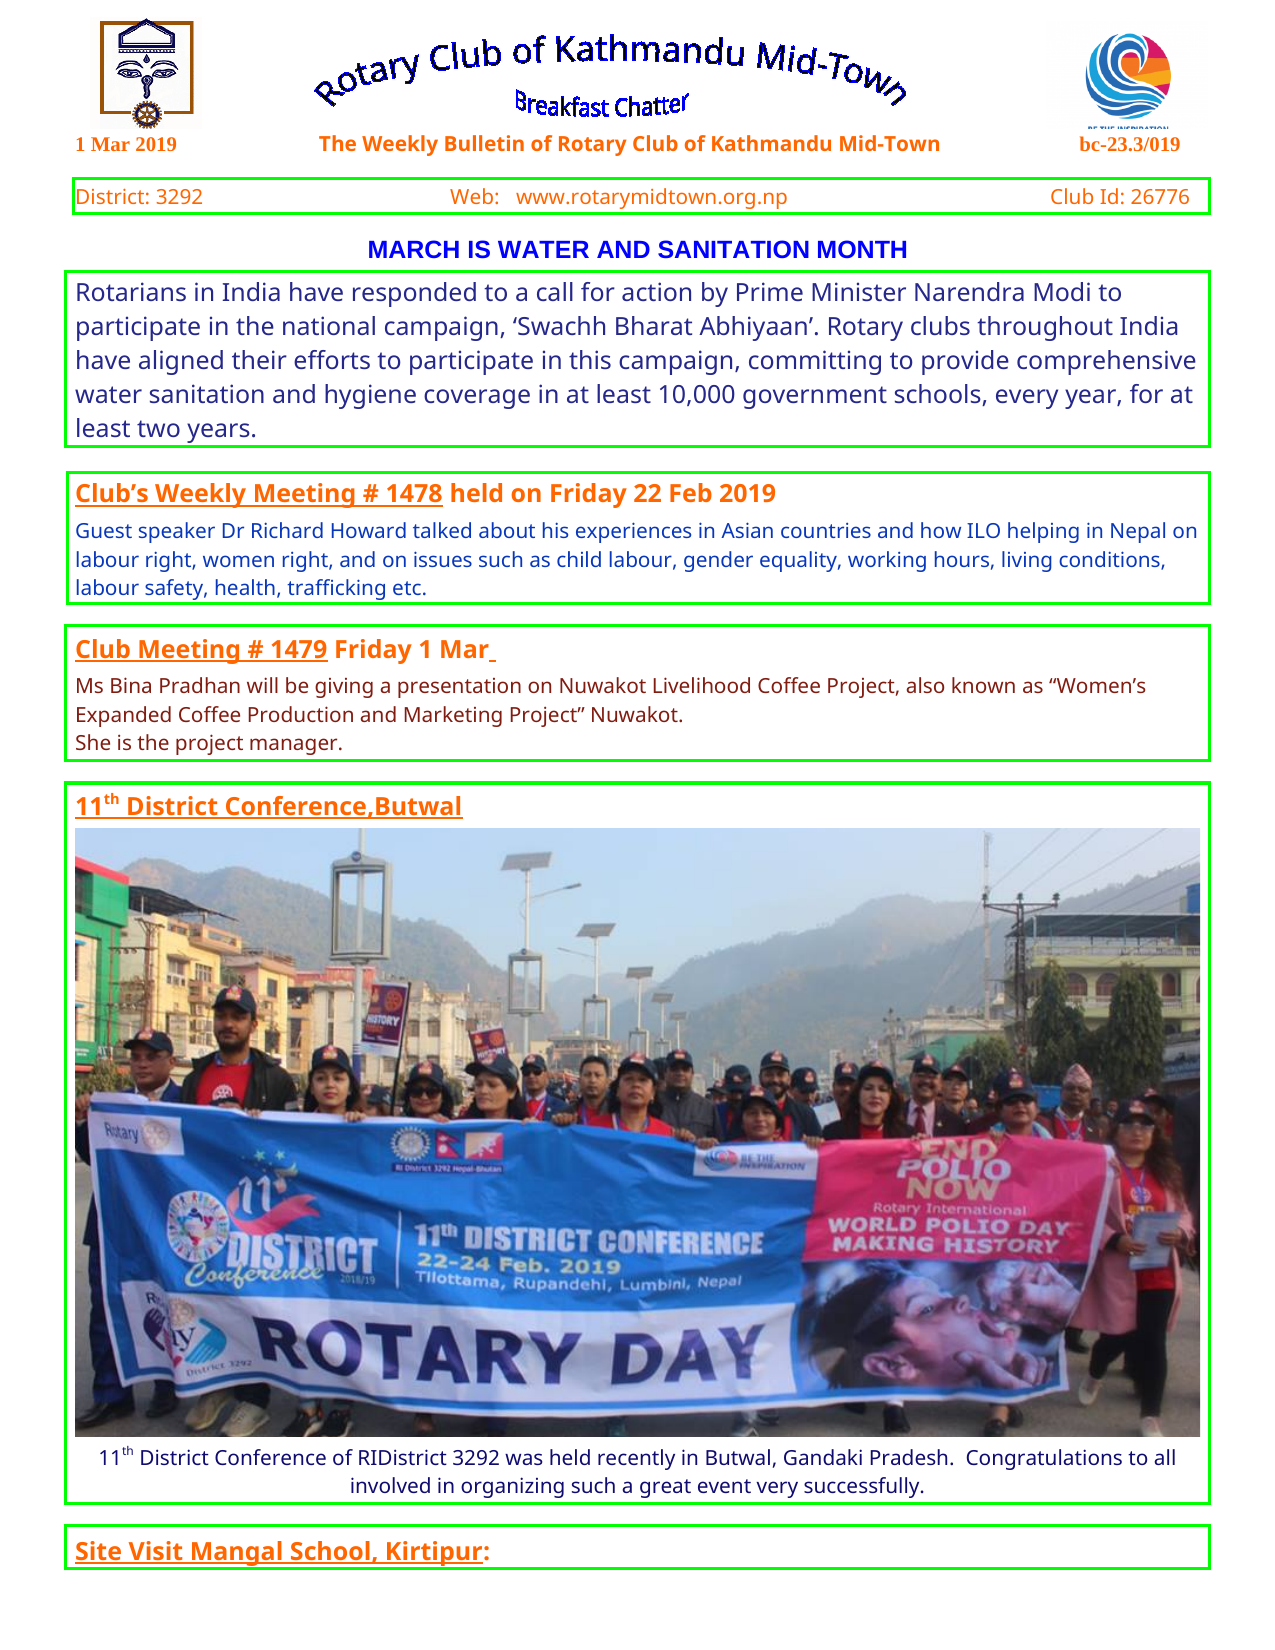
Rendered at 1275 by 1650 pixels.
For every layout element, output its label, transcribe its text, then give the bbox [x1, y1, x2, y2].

text She is the project manager. [67, 721, 1208, 759]
text Guest speaker Dr Richard Howard talked about his experiences in Asian countries and how ILO helping in Nepal on labour right, women right, and on issues such as child labour, gender equality, working hours, living conditions, labour safety, health, trafficking etc. [69, 511, 1208, 602]
text 1 Mar 2019 The Weekly Bulletin of Rotary Club of Kathmandu Mid-Town bc-23.3/019 [75, 105, 1200, 157]
picture [75, 828, 1200, 1437]
text Club Meeting # 1479 Friday 1 Mar [67, 627, 1208, 664]
text District: 3292 Web: www.rotarymidtown.org.np Club Id: 26776 [75, 180, 1208, 212]
text Club’s Weekly Meeting # 1478 held on Friday 22 Feb 2019 [69, 474, 1208, 510]
text Rotarians in India have responded to a call for action by Prime Minister Narendra Modi to participate in the national campaign, ‘Swachh Bharat Abhiyaan’. Rotary clubs throughout India have aligned their efforts to participate in this campaign, committing to provide comprehensive water sanitation and hygiene coverage in at least 10,000 government schools, every year, for at least two years. [67, 273, 1208, 445]
text 11th District Conference of RIDistrict 3292 was held recently in Butwal, Gandaki Pradesh. Congratulations to all involved in organizing such a great event very successfully. [67, 1435, 1208, 1502]
picture [90, 17, 203, 129]
text 11th District Conference,Butwal [67, 785, 1208, 823]
text Site Visit Mangal School, Kirtipur: [67, 1527, 1208, 1567]
text Ms Bina Pradhan will be giving a presentation on Nuwakot Livelihood Coffee Project, also known as “Women’s Expanded Coffee Production and Marketing Project” Nuwakot. [67, 664, 1208, 721]
picture [1046, 21, 1208, 129]
text MARCH IS WATER AND SANITATION MONTH [75, 234, 1200, 263]
